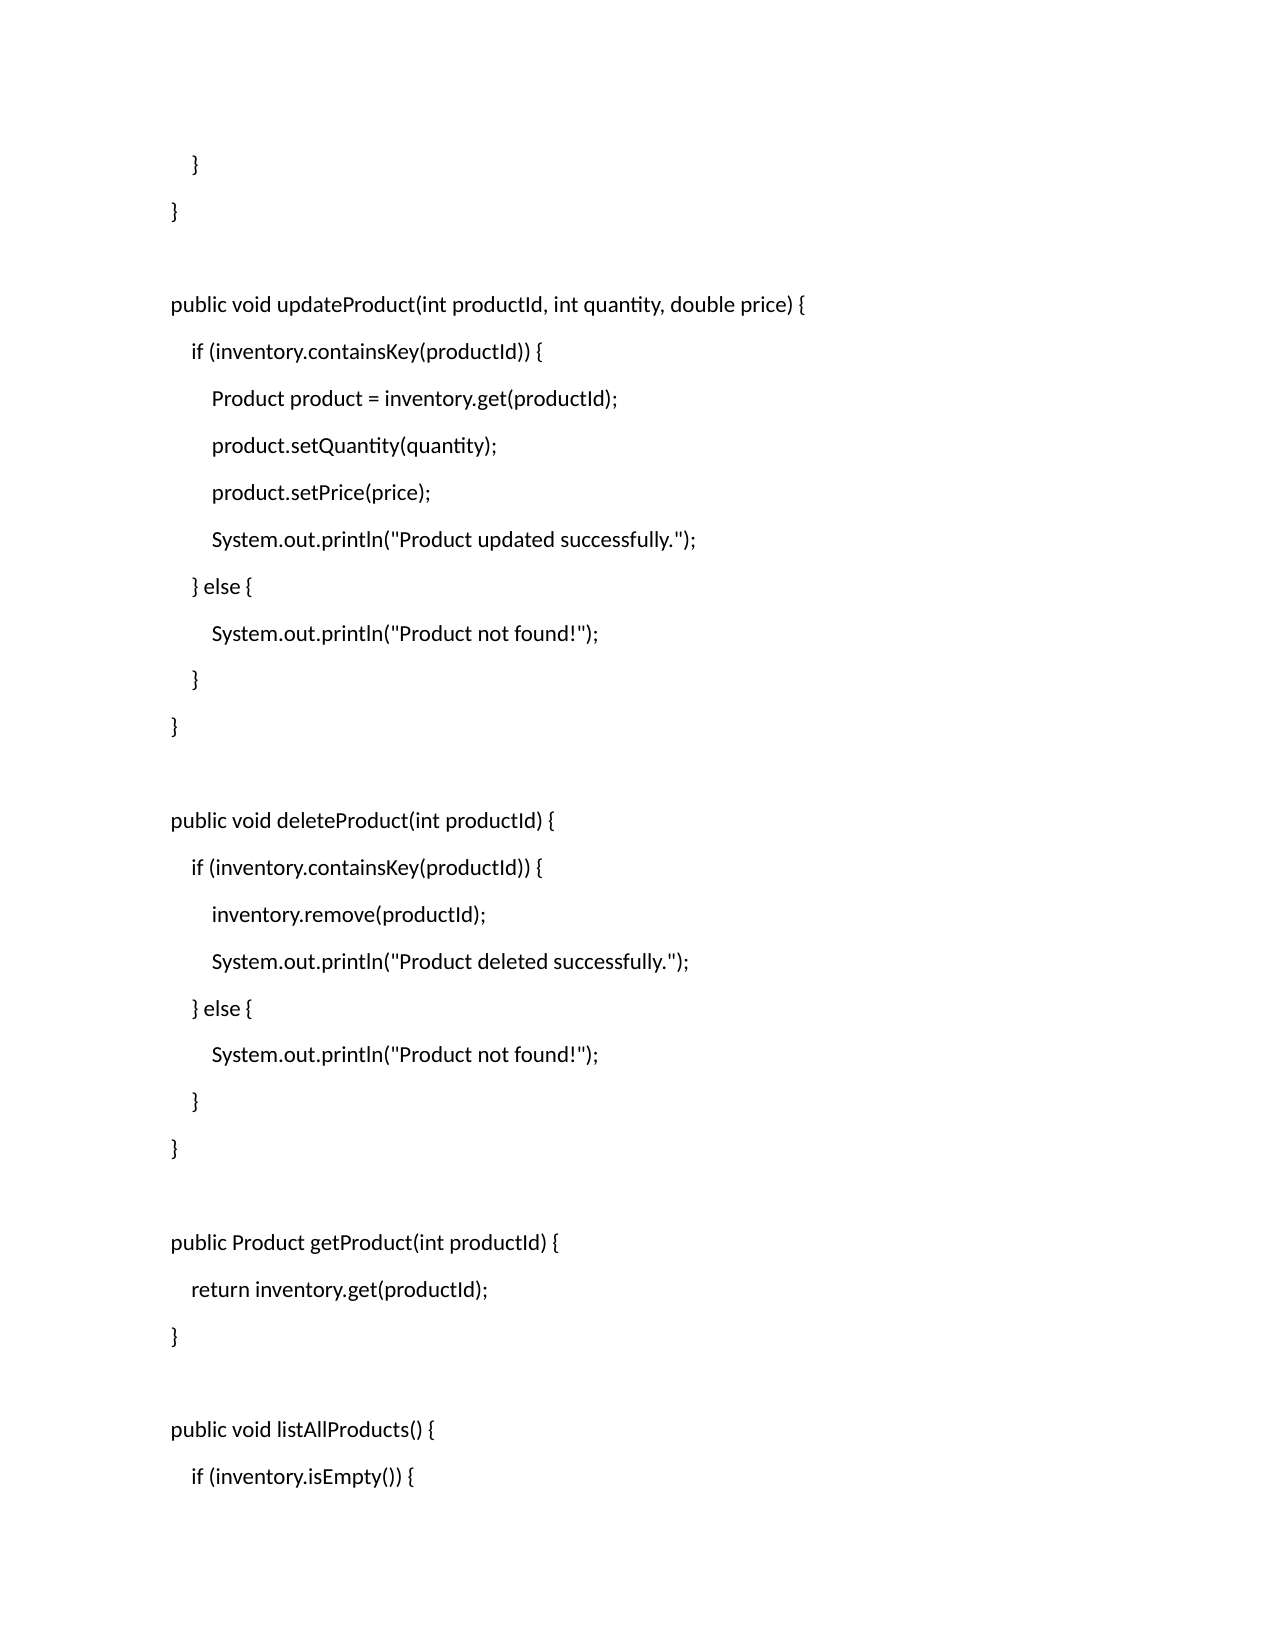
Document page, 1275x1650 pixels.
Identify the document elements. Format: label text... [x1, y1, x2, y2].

text } [150, 150, 1125, 178]
text public Product getProduct(int productId) { [150, 1228, 1125, 1256]
text System.out.println("Product not found!"); [150, 1041, 1125, 1069]
text System.out.println("Product deleted successfully."); [150, 947, 1125, 975]
text if (inventory.containsKey(productId)) { [150, 853, 1125, 881]
text } [150, 1322, 1125, 1350]
text if (inventory.isEmpty()) { [150, 1462, 1125, 1491]
text public void listAllProducts() { [150, 1416, 1125, 1444]
text } else { [150, 572, 1125, 600]
text System.out.println("Product updated successfully."); [150, 525, 1125, 553]
text } else { [150, 994, 1125, 1022]
text } [150, 666, 1125, 694]
text } [150, 197, 1125, 225]
text return inventory.get(productId); [150, 1275, 1125, 1303]
text } [150, 1087, 1125, 1116]
text if (inventory.containsKey(productId)) { [150, 337, 1125, 366]
text public void updateProduct(int productId, int quantity, double price) { [150, 291, 1125, 319]
text System.out.println("Product not found!"); [150, 619, 1125, 647]
text product.setPrice(price); [150, 478, 1125, 506]
text Product product = inventory.get(productId); [150, 384, 1125, 412]
text inventory.remove(productId); [150, 900, 1125, 928]
text product.setQuantity(quantity); [150, 431, 1125, 459]
text public void deleteProduct(int productId) { [150, 806, 1125, 834]
text } [150, 712, 1125, 741]
text } [150, 1134, 1125, 1162]
